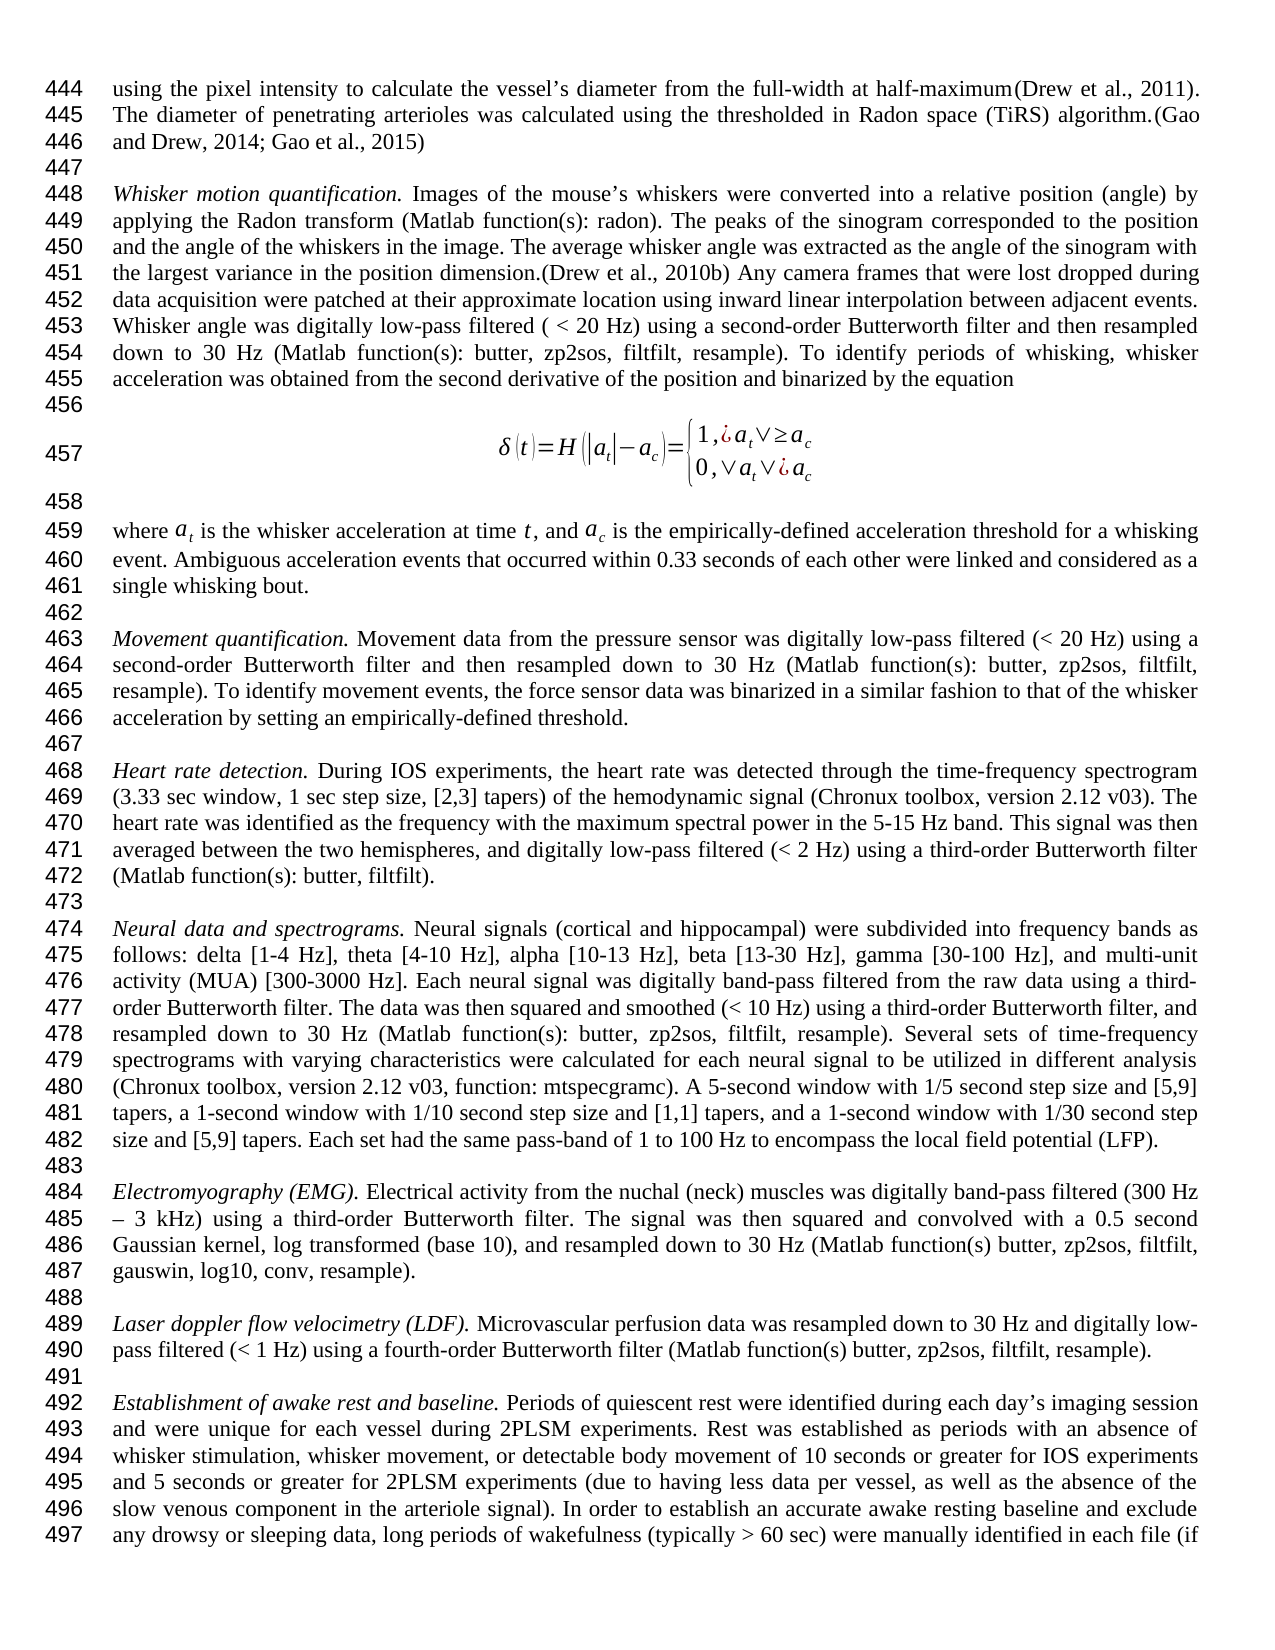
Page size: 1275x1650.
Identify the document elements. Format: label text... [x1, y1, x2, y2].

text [112, 75, 1200, 154]
text where is the whisker acceleration at time , and is the empirically-defined acceleration threshold for a whisking event. Ambiguous acceleration events that occurred within 0.33 seconds of each other were linked and considered as a single whisking bout. [112, 514, 1200, 598]
text Electromyography (EMG). Electrical activity from the nuchal (neck) muscles was digitally band-pass filtered (300 Hz – 3 kHz) using a third-order Butterworth filter. The signal was then squared and convolved with a 0.5 second Gaussian kernel, log transformed (base 10), and resampled down to 30 Hz (Matlab function(s) butter, zp2sos, filtfilt, gauswin, log10, conv, resample). [112, 1178, 1200, 1284]
text Laser doppler flow velocimetry (LDF). Microvascular perfusion data was resampled down to 30 Hz and digitally low-pass filtered (< 1 Hz) using a fourth-order Butterworth filter (Matlab function(s) butter, zp2sos, filtfilt, resample). [112, 1310, 1200, 1363]
text Neural data and spectrograms. Neural signals (cortical and hippocampal) were subdivided into frequency bands as follows: delta [1-4 Hz], theta [4-10 Hz], alpha [10-13 Hz], beta [13-30 Hz], gamma [30-100 Hz], and multi-unit activity (MUA) [300-3000 Hz]. Each neural signal was digitally band-pass filtered from the raw data using a third-order Butterworth filter. The data was then squared and smoothed (< 10 Hz) using a third-order Butterworth filter, and resampled down to 30 Hz (Matlab function(s): butter, zp2sos, filtfilt, resample). Several sets of time-frequency spectrograms with varying characteristics were calculated for each neural signal to be utilized in different analysis (Chronux toolbox, version 2.12 v03, function: mtspecgramc). A 5-second window with 1/5 second step size and [5,9] tapers, a 1-second window with 1/10 second step size and [1,1] tapers, and a 1-second window with 1/30 second step size and [5,9] tapers. Each set had the same pass-band of 1 to 100 Hz to encompass the local field potential (LFP). [112, 915, 1200, 1152]
text Movement quantification. Movement data from the pressure sensor was digitally low-pass filtered (< 20 Hz) using a second-order Butterworth filter and then resampled down to 30 Hz (Matlab function(s): butter, zp2sos, filtfilt, resample). To identify movement events, the force sensor data was binarized in a similar fashion to that of the whisker acceleration by setting an empirically-defined threshold. [112, 625, 1200, 730]
text Whisker motion quantification. Images of the mouse’s whiskers were converted into a relative position (angle) by applying the Radon transform (Matlab function(s): radon). The peaks of the sinogram corresponded to the position and the angle of the whiskers in the image. The average whisker angle was extracted as the angle of the sinogram with the largest variance in the position dimension.(Drew et al., 2010b) Any camera frames that were lost dropped during data acquisition were patched at their approximate location using inward linear interpolation between adjacent events. Whisker angle was digitally low-pass filtered ( < 20 Hz) using a second-order Butterworth filter and then resampled down to 30 Hz (Matlab function(s): butter, zp2sos, filtfilt, resample). To identify periods of whisking, whisker acceleration was obtained from the second derivative of the position and binarized by the equation [112, 180, 1200, 391]
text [112, 1389, 1200, 1547]
text Heart rate detection. During IOS experiments, the heart rate was detected through the time-frequency spectrogram (3.33 sec window, 1 sec step size, [2,3] tapers) of the hemodynamic signal (Chronux toolbox, version 2.12 v03). The heart rate was identified as the frequency with the maximum spectral power in the 5-15 Hz band. This signal was then averaged between the two hemispheres, and digitally low-pass filtered (< 2 Hz) using a third-order Butterworth filter (Matlab function(s): butter, filtfilt). [112, 757, 1200, 888]
